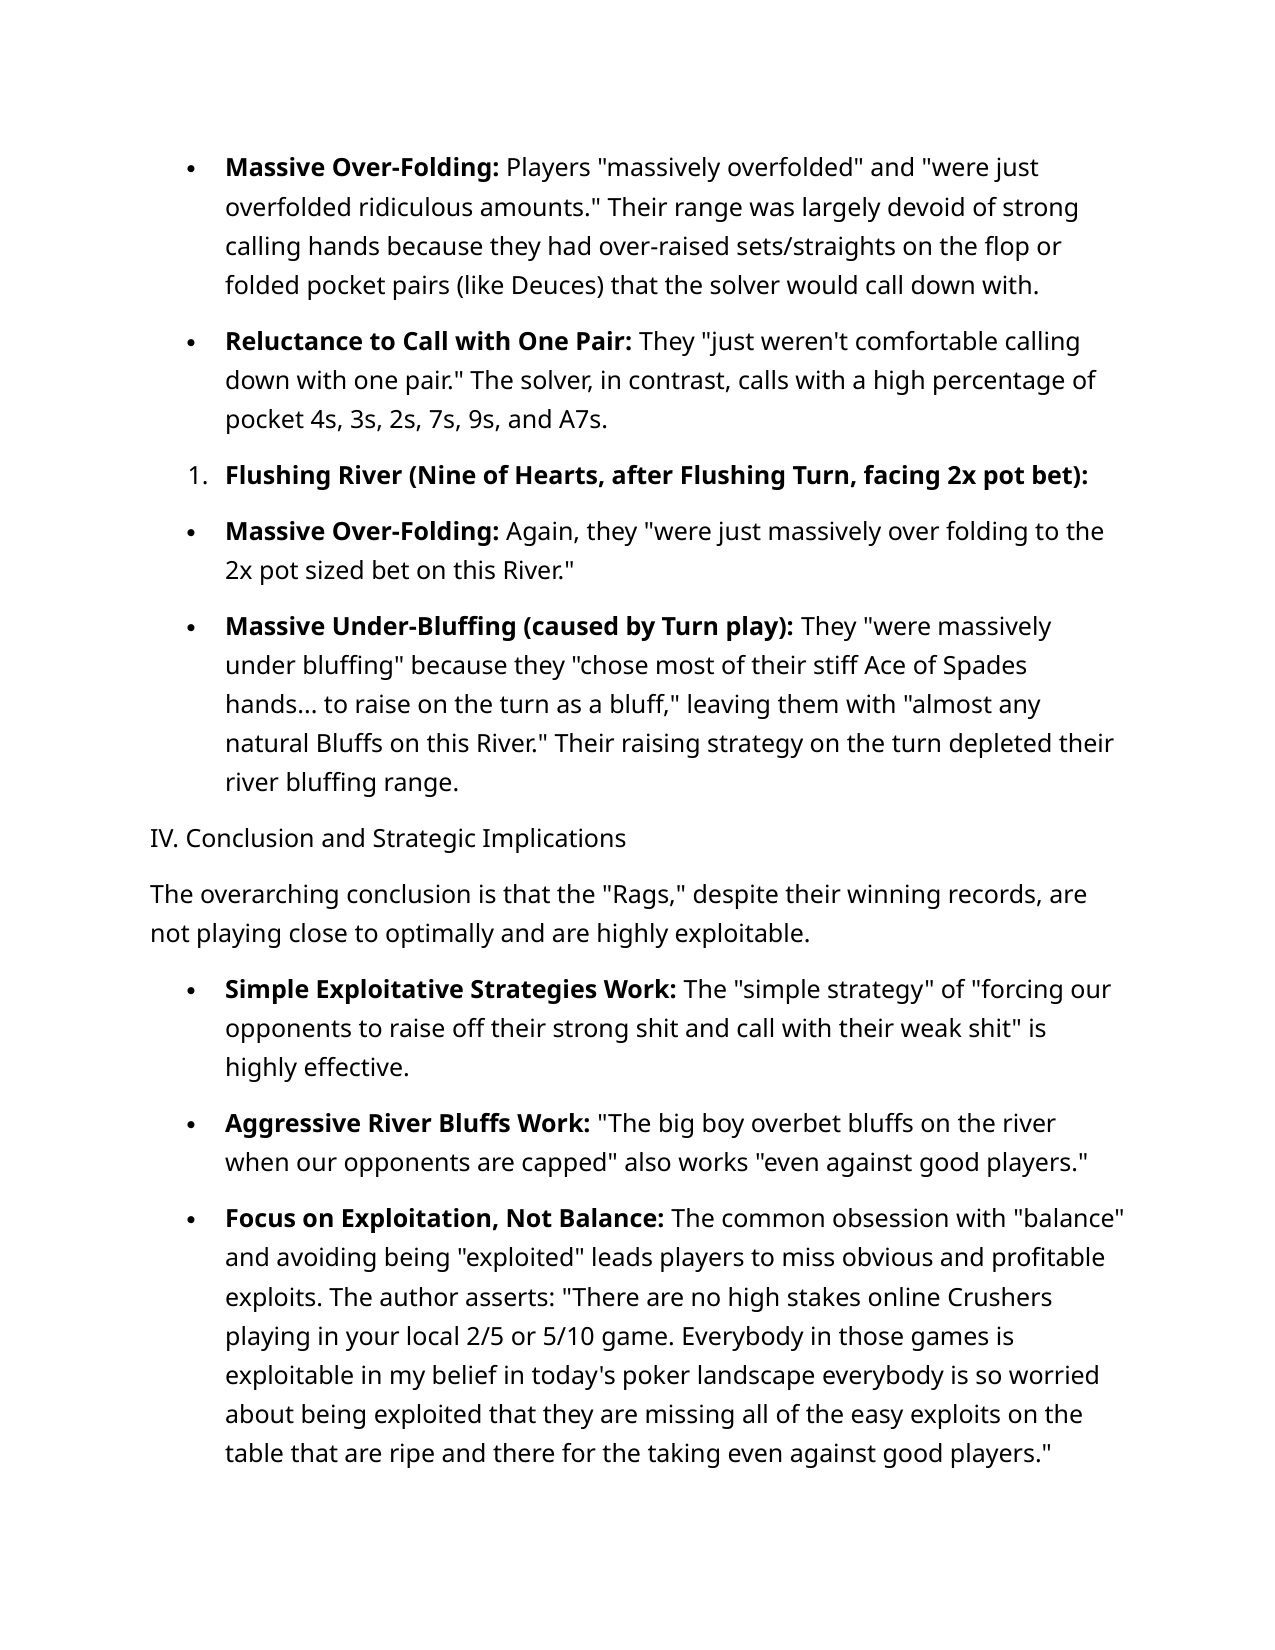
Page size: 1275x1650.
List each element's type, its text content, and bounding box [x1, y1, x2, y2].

list Focus on Exploitation, Not Balance: The common obsession with "balance" and avoiding being "exploited" leads players to miss obvious and profitable exploits. The author asserts: "There are no high stakes online Crushers playing in your local 2/5 or 5/10 game. Everybody in those games is exploitable in my belief in today's poker landscape everybody is so worried about being exploited that they are missing all of the easy exploits on the table that are ripe and there for the taking even against good players." [187, 1201, 1125, 1470]
text The overarching conclusion is that the "Rags," despite their winning records, are not playing close to optimally and are highly exploitable. [150, 877, 1125, 950]
list Flushing River (Nine of Hearts, after Flushing Turn, facing 2x pot bet): [187, 457, 1125, 492]
list Massive Under-Bluffing (caused by Turn play): They "were massively under bluffing" because they "chose most of their stiff Ace of Spades hands... to raise on the turn as a bluff," leaving them with "almost any natural Bluffs on this River." Their raising strategy on the turn depleted their river bluffing range. [187, 608, 1125, 799]
list Massive Over-Folding: Players "massively overfolded" and "were just overfolded ridiculous amounts." Their range was largely devoid of strong calling hands because they had over-raised sets/straights on the flop or folded pocket pairs (like Deuces) that the solver would call down with. [187, 150, 1125, 302]
list Reluctance to Call with One Pair: They "just weren't comfortable calling down with one pair." The solver, in contrast, calls with a high percentage of pocket 4s, 3s, 2s, 7s, 9s, and A7s. [187, 323, 1125, 436]
list Aggressive River Bluffs Work: "The big boy overbet bluffs on the river when our opponents are capped" also works "even against good players." [187, 1106, 1125, 1179]
list Simple Exploitative Strategies Work: The "simple strategy" of "forcing our opponents to raise off their strong shit and call with their weak shit" is highly effective. [187, 972, 1125, 1084]
text IV. Conclusion and Strategic Implications [150, 821, 1125, 855]
list Massive Over-Folding: Again, they "were just massively over folding to the 2x pot sized bet on this River." [187, 513, 1125, 587]
